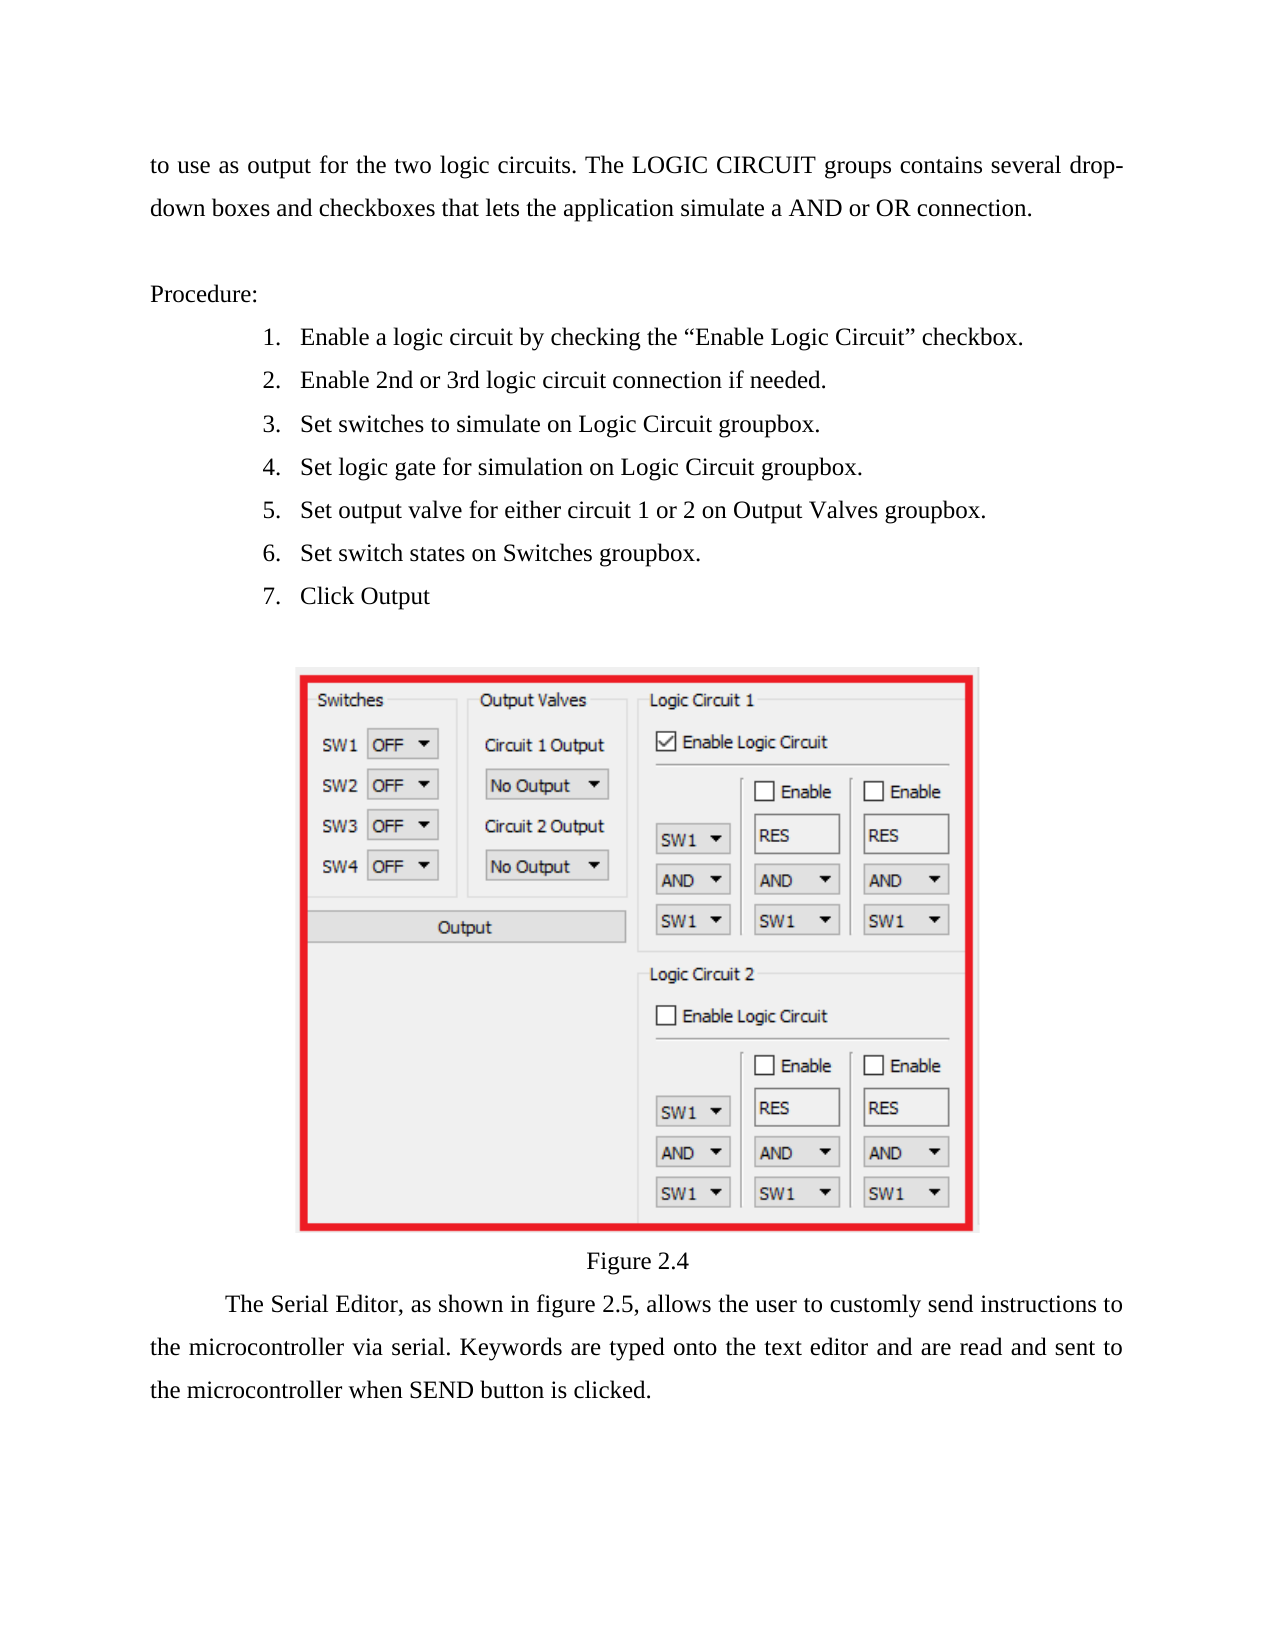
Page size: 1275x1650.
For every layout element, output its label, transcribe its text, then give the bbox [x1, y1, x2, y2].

text Procedure: [150, 279, 1125, 308]
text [150, 150, 1125, 222]
picture [295, 667, 980, 1233]
list Set switches to simulate on Logic Circuit groupbox. [262, 409, 1125, 437]
text The Serial Editor, as shown in figure 2.5, allows the user to customly send instructions to the microcontroller via serial. Keywords are typed onto the text editor and are read and sent to the microcontroller when SEND button is clicked. [150, 1289, 1125, 1404]
text Figure 2.4 [150, 1246, 1125, 1275]
list Enable a logic circuit by checking the “Enable Logic Circuit” checkbox. [262, 322, 1125, 351]
list Set switch states on Switches groupbox. [262, 538, 1125, 567]
list Set output valve for either circuit 1 or 2 on Output Valves groupbox. [262, 495, 1125, 524]
list Enable 2nd or 3rd logic circuit connection if needed. [262, 366, 1125, 394]
list Click Output [262, 581, 1125, 610]
list Set logic gate for simulation on Logic Circuit groupbox. [262, 452, 1125, 481]
